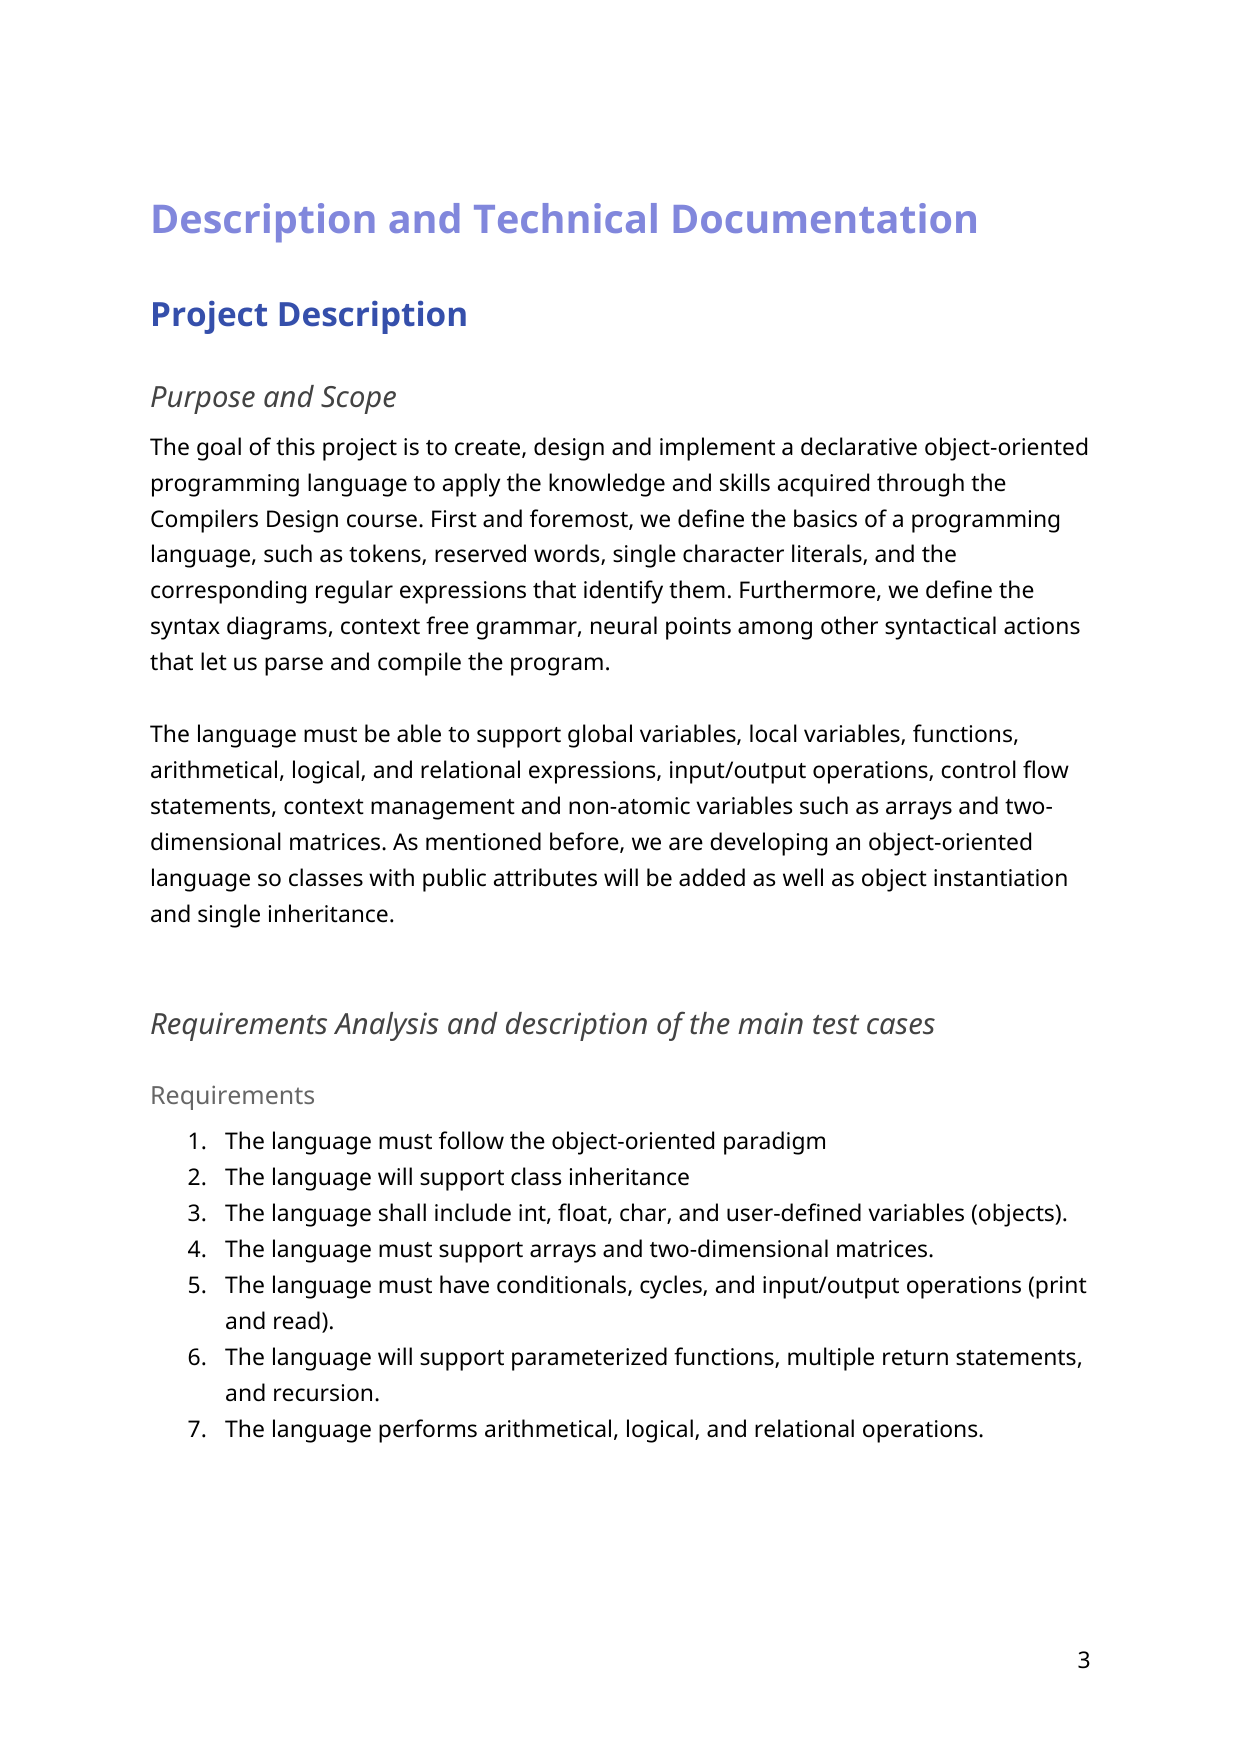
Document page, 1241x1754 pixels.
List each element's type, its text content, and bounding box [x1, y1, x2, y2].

list The language will support parameterized functions, multiple return statements, and recursion. [187, 1341, 1090, 1408]
text The goal of this project is to create, design and implement a declarative object-oriented programming language to apply the knowledge and skills acquired through the Compilers Design course. First and foremost, we define the basics of a programming language, such as tokens, reserved words, single character literals, and the corresponding regular expressions that identify them. Furthermore, we define the syntax diagrams, context free grammar, neural points among other syntactical actions that let us parse and compile the program. [150, 431, 1090, 677]
subtitle Requirements Analysis and description of the main test cases [150, 1003, 1090, 1043]
subtitle Project Description [150, 291, 1090, 337]
list The language will support class inheritance [187, 1161, 1090, 1192]
list The language performs arithmetical, logical, and relational operations. [187, 1413, 1090, 1444]
list The language must have conditionals, cycles, and input/output operations (print and read). [187, 1269, 1090, 1336]
text The language must be able to support global variables, local variables, functions, arithmetical, logical, and relational expressions, input/output operations, control flow statements, context management and non-atomic variables such as arrays and two-dimensional matrices. As mentioned before, we are developing an object-oriented language so classes with public attributes will be added as well as object instantiation and single inheritance. [150, 718, 1090, 929]
list The language shall include int, float, char, and user-defined variables (objects). [187, 1197, 1090, 1228]
subtitle Purpose and Scope [150, 377, 1090, 416]
subtitle Requirements [150, 1078, 1090, 1112]
list The language must follow the object-oriented paradigm [187, 1125, 1090, 1157]
subtitle Description and Technical Documentation [150, 192, 1090, 246]
list The language must support arrays and two-dimensional matrices. [187, 1233, 1090, 1264]
